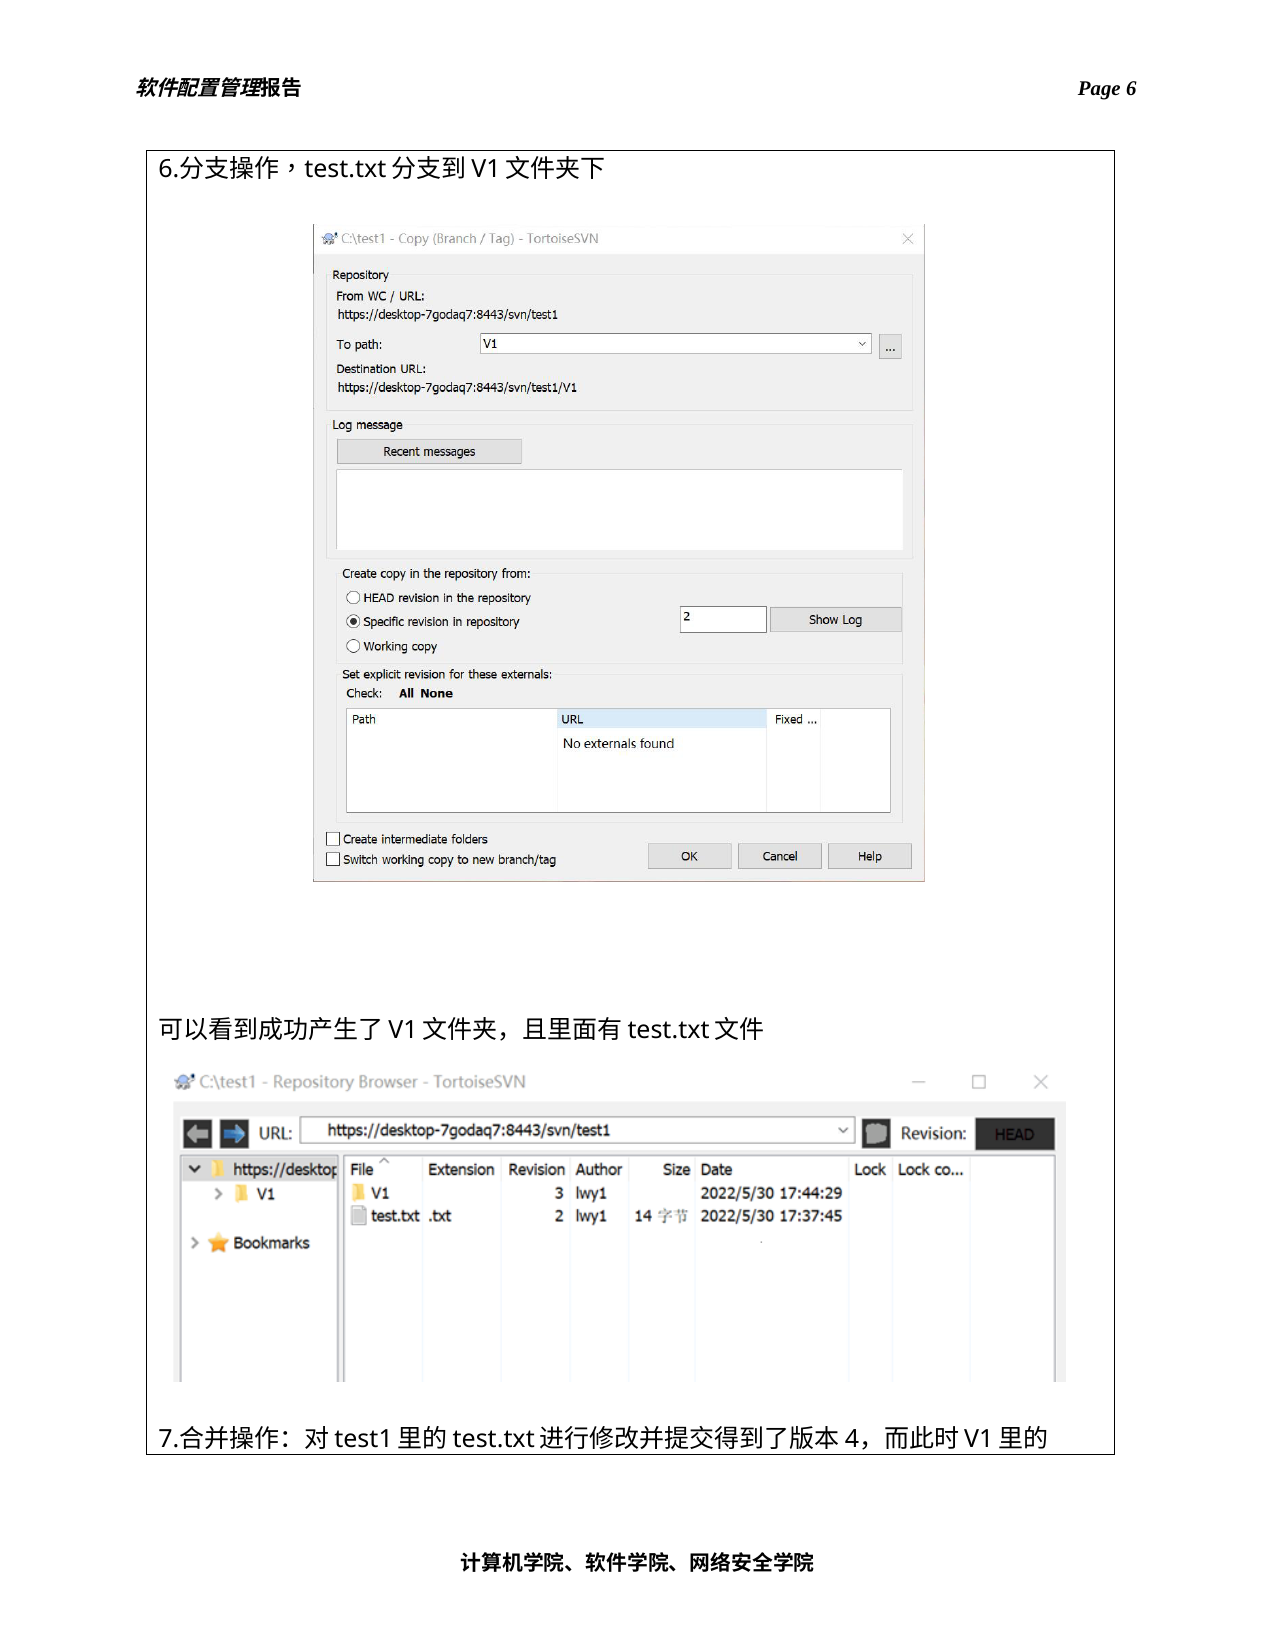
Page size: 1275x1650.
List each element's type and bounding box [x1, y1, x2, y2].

picture [173, 1070, 1066, 1382]
picture [313, 224, 925, 882]
table_cell [147, 151, 1114, 1454]
